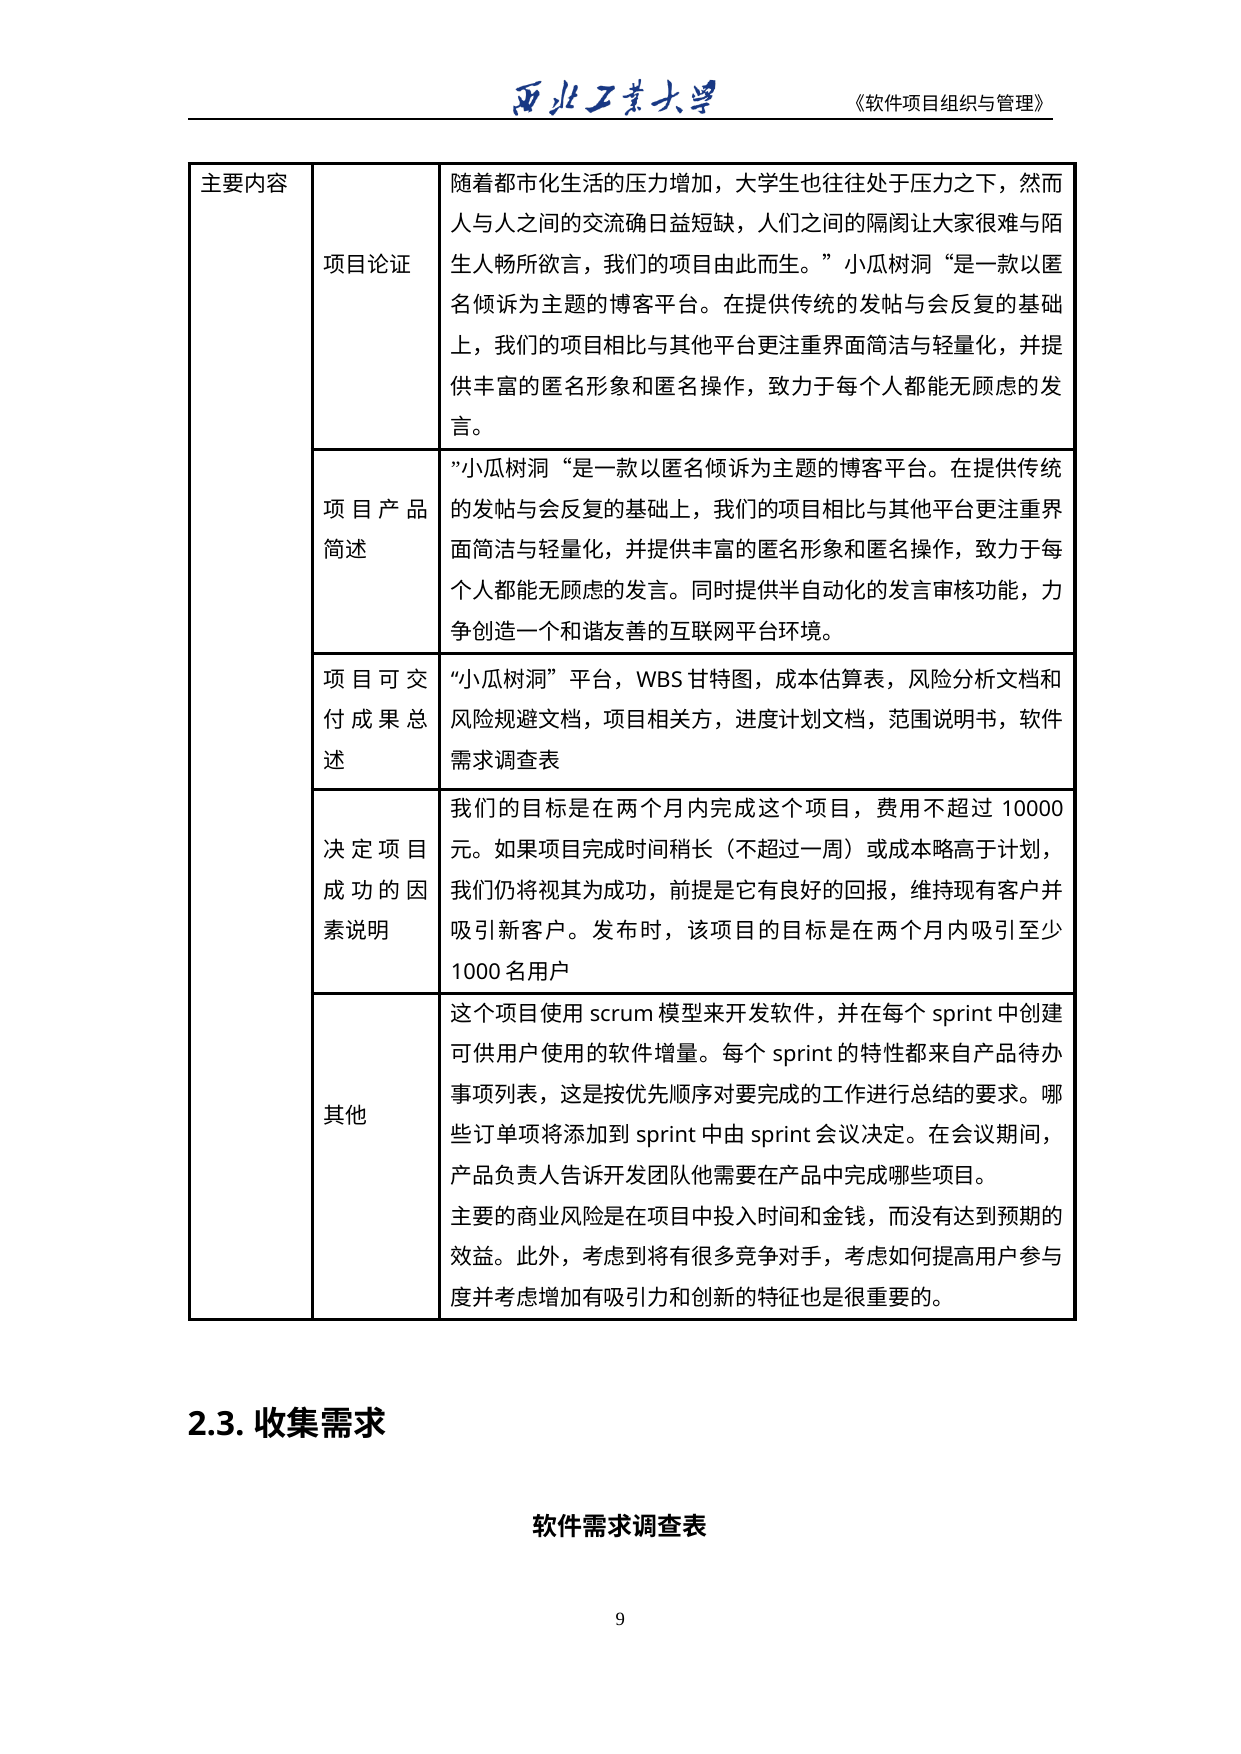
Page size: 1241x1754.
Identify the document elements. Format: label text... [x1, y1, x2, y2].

table_cell ”小瓜树洞“是一款以匿名倾诉为主题的博客平台。在提供传统的发帖与会反复的基础上，我们的项目相比与其他平台更注重界面简洁与轻量化，并提供丰富的匿名形象和匿名操作，致力于每个人都能无顾虑的发言。同时提供半自动化的发言审核功能，力争创造一个和谐友善的互联网平台环境。 [441, 451, 1073, 652]
table_cell 项目论证 [314, 165, 438, 448]
table_cell 随着都市化生活的压力增加，大学生也往往处于压力之下，然而人与人之间的交流确日益短缺，人们之间的隔阂让大家很难与陌生人畅所欲言，我们的项目由此而生。”小瓜树洞“是一款以匿名倾诉为主题的博客平台。在提供传统的发帖与会反复的基础上，我们的项目相比与其他平台更注重界面简洁与轻量化，并提供丰富的匿名形象和匿名操作，致力于每个人都能无顾虑的发言。 [441, 165, 1073, 448]
text 软件需求调查表 [187, 1492, 1053, 1557]
table_cell 项目可交付成果总述 [314, 655, 438, 788]
table_cell 项目产品简述 [314, 451, 438, 652]
table_cell 其他 [314, 995, 438, 1318]
picture [505, 73, 722, 117]
table_cell 决定项目成功的因素说明 [314, 791, 438, 992]
subtitle 2.3. 收集需求 [187, 1388, 1053, 1453]
table_cell “小瓜树洞”平台，WBS甘特图，成本估算表，风险分析文档和风险规避文档，项目相关方，进度计划文档，范围说明书，软件需求调查表 [441, 655, 1073, 788]
table_cell 这个项目使用scrum模型来开发软件，并在每个sprint中创建可供用户使用的软件增量。每个sprint的特性都来自产品待办事项列表，这是按优先顺序对要完成的工作进行总结的要求。哪些订单项将添加到sprint中由sprint会议决定。在会议期间，产品负责人告诉开发团队他需要在产品中完成哪些项目。 主要的商业风险是在项目中投入时间和金钱，而没有达到预期的效益。此外，考虑到将有很多竞争对手，考虑如何提高用户参与度并考虑增加有吸引力和创新的特征也是很重要的。 [441, 995, 1073, 1318]
table_cell 我们的目标是在两个月内完成这个项目，费用不超过10000元。如果项目完成时间稍长（不超过一周）或成本略高于计划，我们仍将视其为成功，前提是它有良好的回报，维持现有客户并吸引新客户。发布时，该项目的目标是在两个月内吸引至少1000名用户 [441, 791, 1073, 992]
table_cell 主要内容 [191, 165, 311, 1318]
